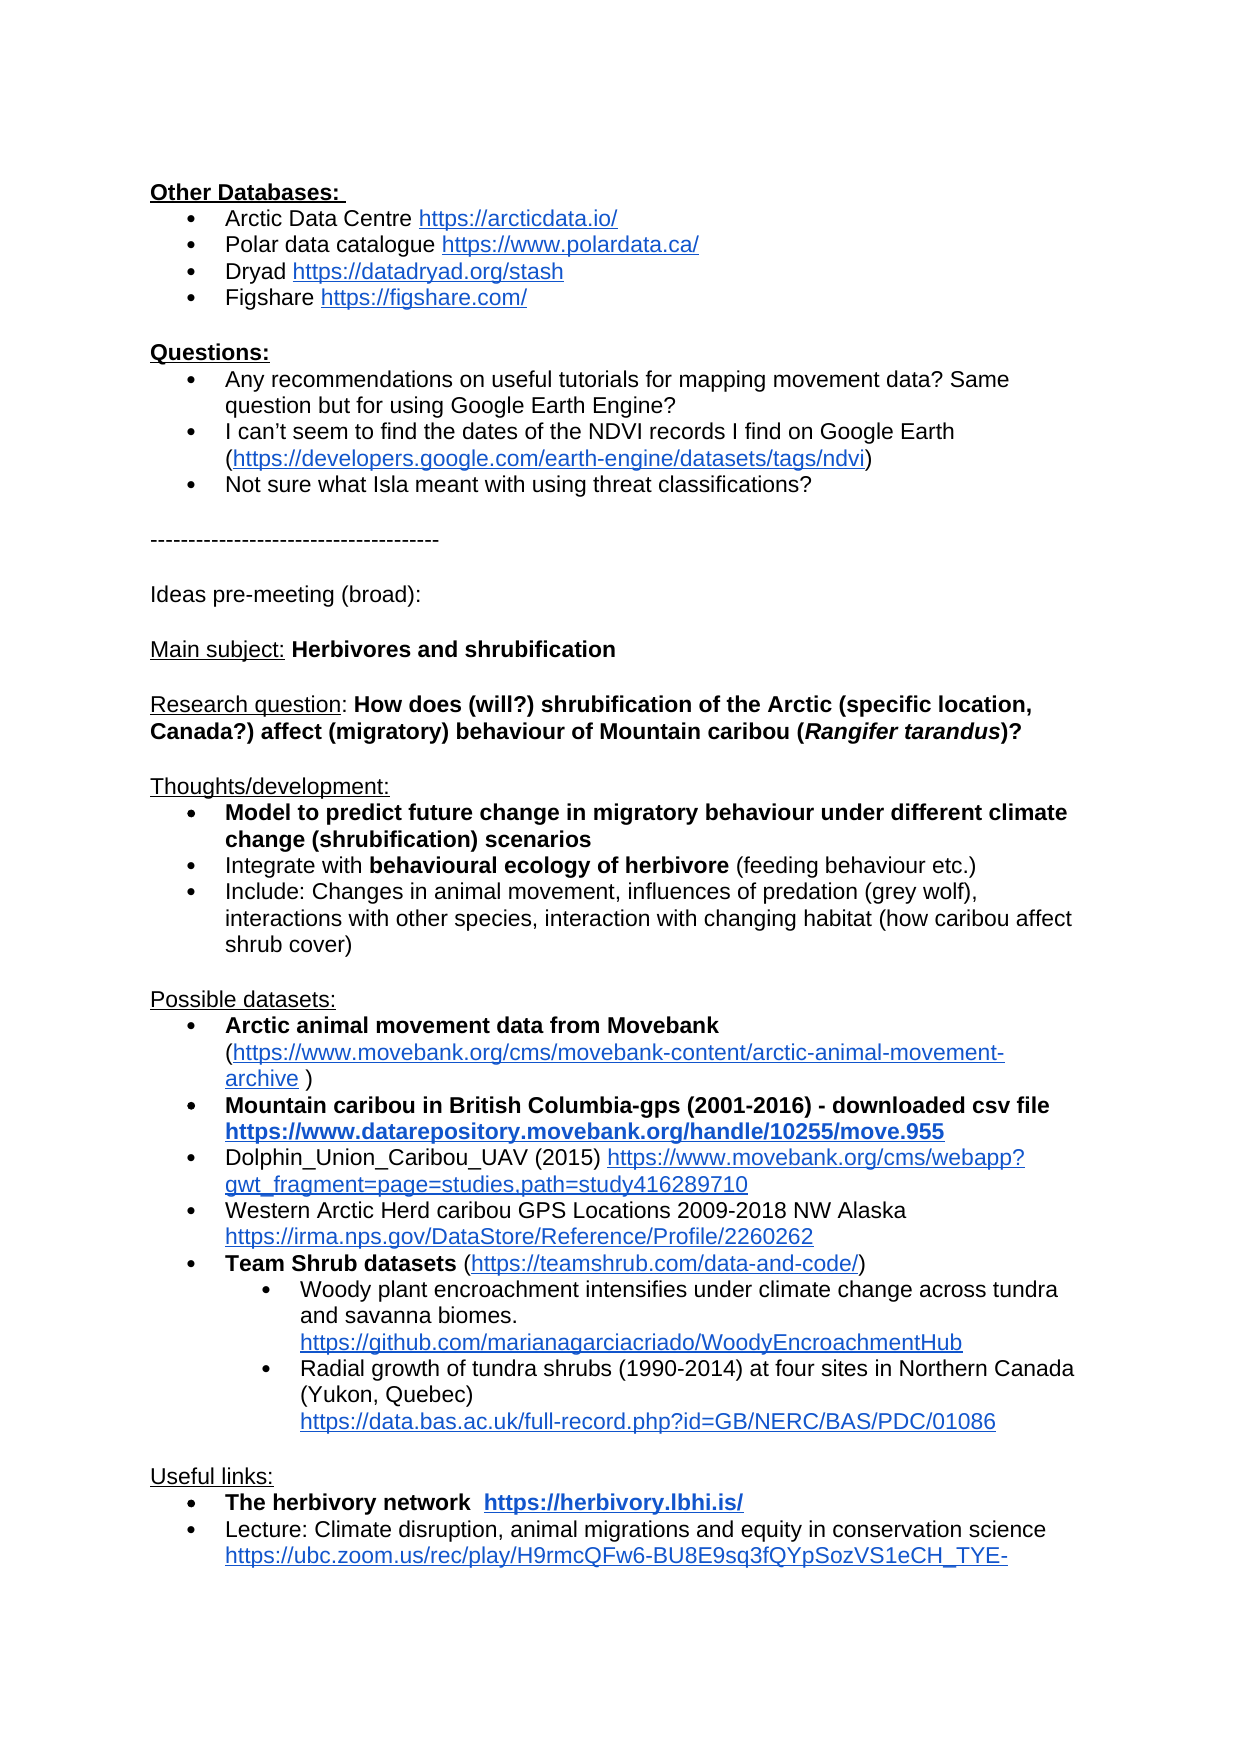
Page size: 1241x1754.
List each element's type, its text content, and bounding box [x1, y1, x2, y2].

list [187, 1516, 1090, 1568]
text Thoughts/development: [150, 773, 1090, 799]
list Any recommendations on useful tutorials for mapping movement data? Same question but for using Google Earth Engine? [187, 366, 1090, 418]
list Mountain caribou in British Columbia-gps (2001-2016) - downloaded csv file https://www.datarepository.movebank.org/handle/10255/move.955 [187, 1092, 1090, 1144]
text Research question: How does (will?) shrubification of the Arctic (specific location, Canada?) affect (migratory) behaviour of Mountain caribou (Rangifer tarandus)? [150, 691, 1090, 744]
list Dolphin_Union_Caribou_UAV (2015) https://www.movebank.org/cms/webapp?gwt_fragment=page=studies,path=study416289710 [187, 1144, 1090, 1197]
text -------------------------------------- [150, 526, 1090, 552]
text Possible datasets: [150, 986, 1090, 1012]
list Western Arctic Herd caribou GPS Locations 2009-2018 NW Alaska https://irma.nps.gov/DataStore/Reference/Profile/2260262 [187, 1197, 1090, 1250]
list Not sure what Isla meant with using threat classifications? [187, 471, 1090, 497]
list Polar data catalogue https://www.polardata.ca/ [187, 231, 1090, 258]
list Figshare https://figshare.com/ [187, 284, 1090, 311]
text Other Databases: [150, 179, 1090, 205]
list Include: Changes in animal movement, influences of predation (grey wolf), interactions with other species, interaction with changing habitat (how caribou affect shrub cover) [187, 878, 1090, 957]
list The herbivory network https://herbivory.lbhi.is/ [187, 1489, 1090, 1516]
list Integrate with behavioural ecology of herbivore (feeding behaviour etc.) [187, 852, 1090, 878]
list Arctic animal movement data from Movebank (https://www.movebank.org/cms/movebank-content/arctic-animal-movement-archive ) [187, 1012, 1090, 1092]
list Arctic Data Centre https://arcticdata.io/ [187, 205, 1090, 231]
list Woody plant encroachment intensifies under climate change across tundra and savanna biomes. https://github.com/marianagarciacriado/WoodyEncroachmentHub [262, 1276, 1090, 1355]
text Useful links: [150, 1463, 1090, 1489]
list Team Shrub datasets (https://teamshrub.com/data-and-code/) [187, 1250, 1090, 1276]
list I can’t seem to find the dates of the NDVI records I find on Google Earth (https://developers.google.com/earth-engine/datasets/tags/ndvi) [187, 418, 1090, 471]
text Questions: [150, 339, 1090, 366]
list Model to predict future change in migratory behaviour under different climate change (shrubification) scenarios [187, 799, 1090, 852]
list Radial growth of tundra shrubs (1990-2014) at four sites in Northern Canada (Yukon, Quebec) https://data.bas.ac.uk/full-record.php?id=GB/NERC/BAS/PDC/01086 [262, 1355, 1090, 1434]
list Dryad https://datadryad.org/stash [187, 258, 1090, 284]
text Main subject: Herbivores and shrubification [150, 636, 1090, 663]
text Ideas pre-meeting (broad): [150, 581, 1090, 608]
